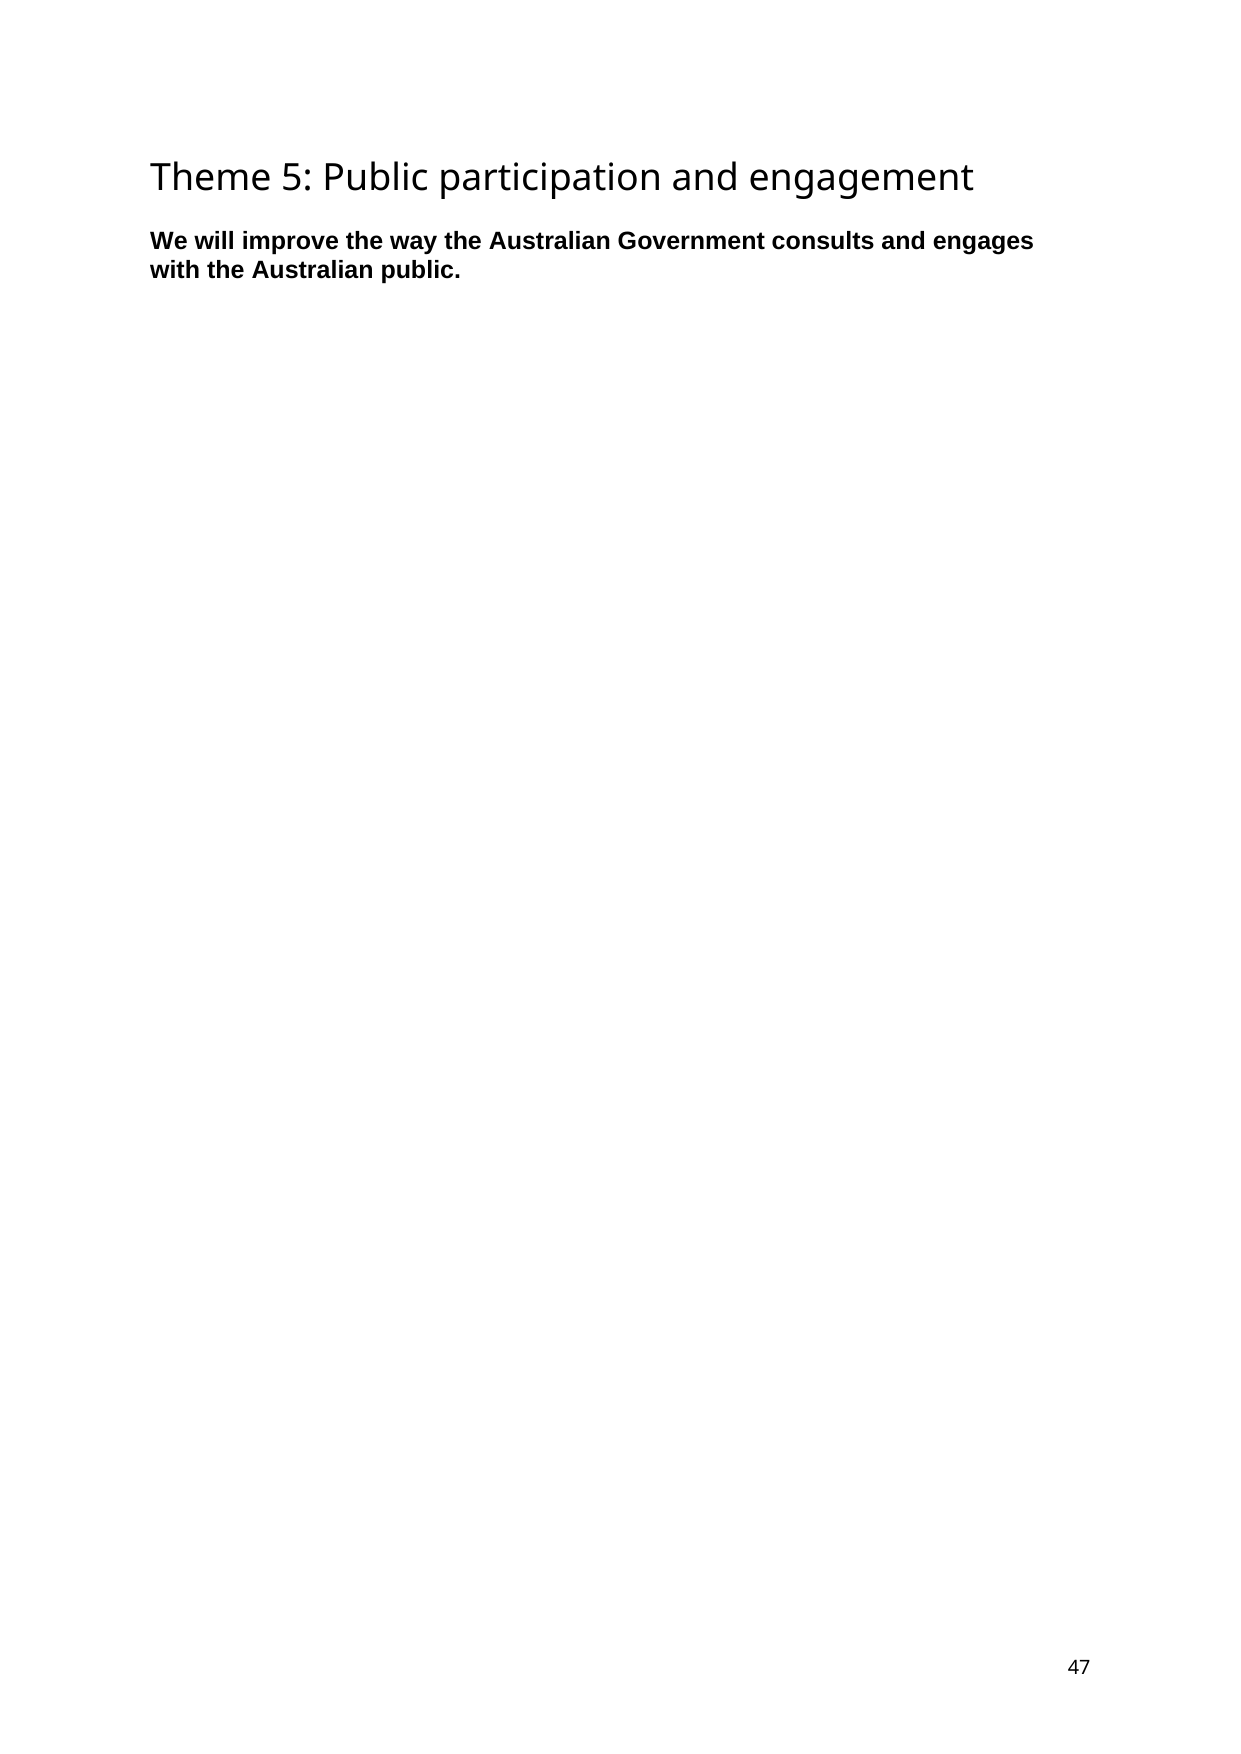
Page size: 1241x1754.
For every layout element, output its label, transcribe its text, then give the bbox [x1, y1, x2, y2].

subtitle We will improve the way the Australian Government consults and engages with the Australian public. [150, 226, 1090, 283]
subtitle Theme 5: Public participation and engagement [150, 150, 1090, 201]
